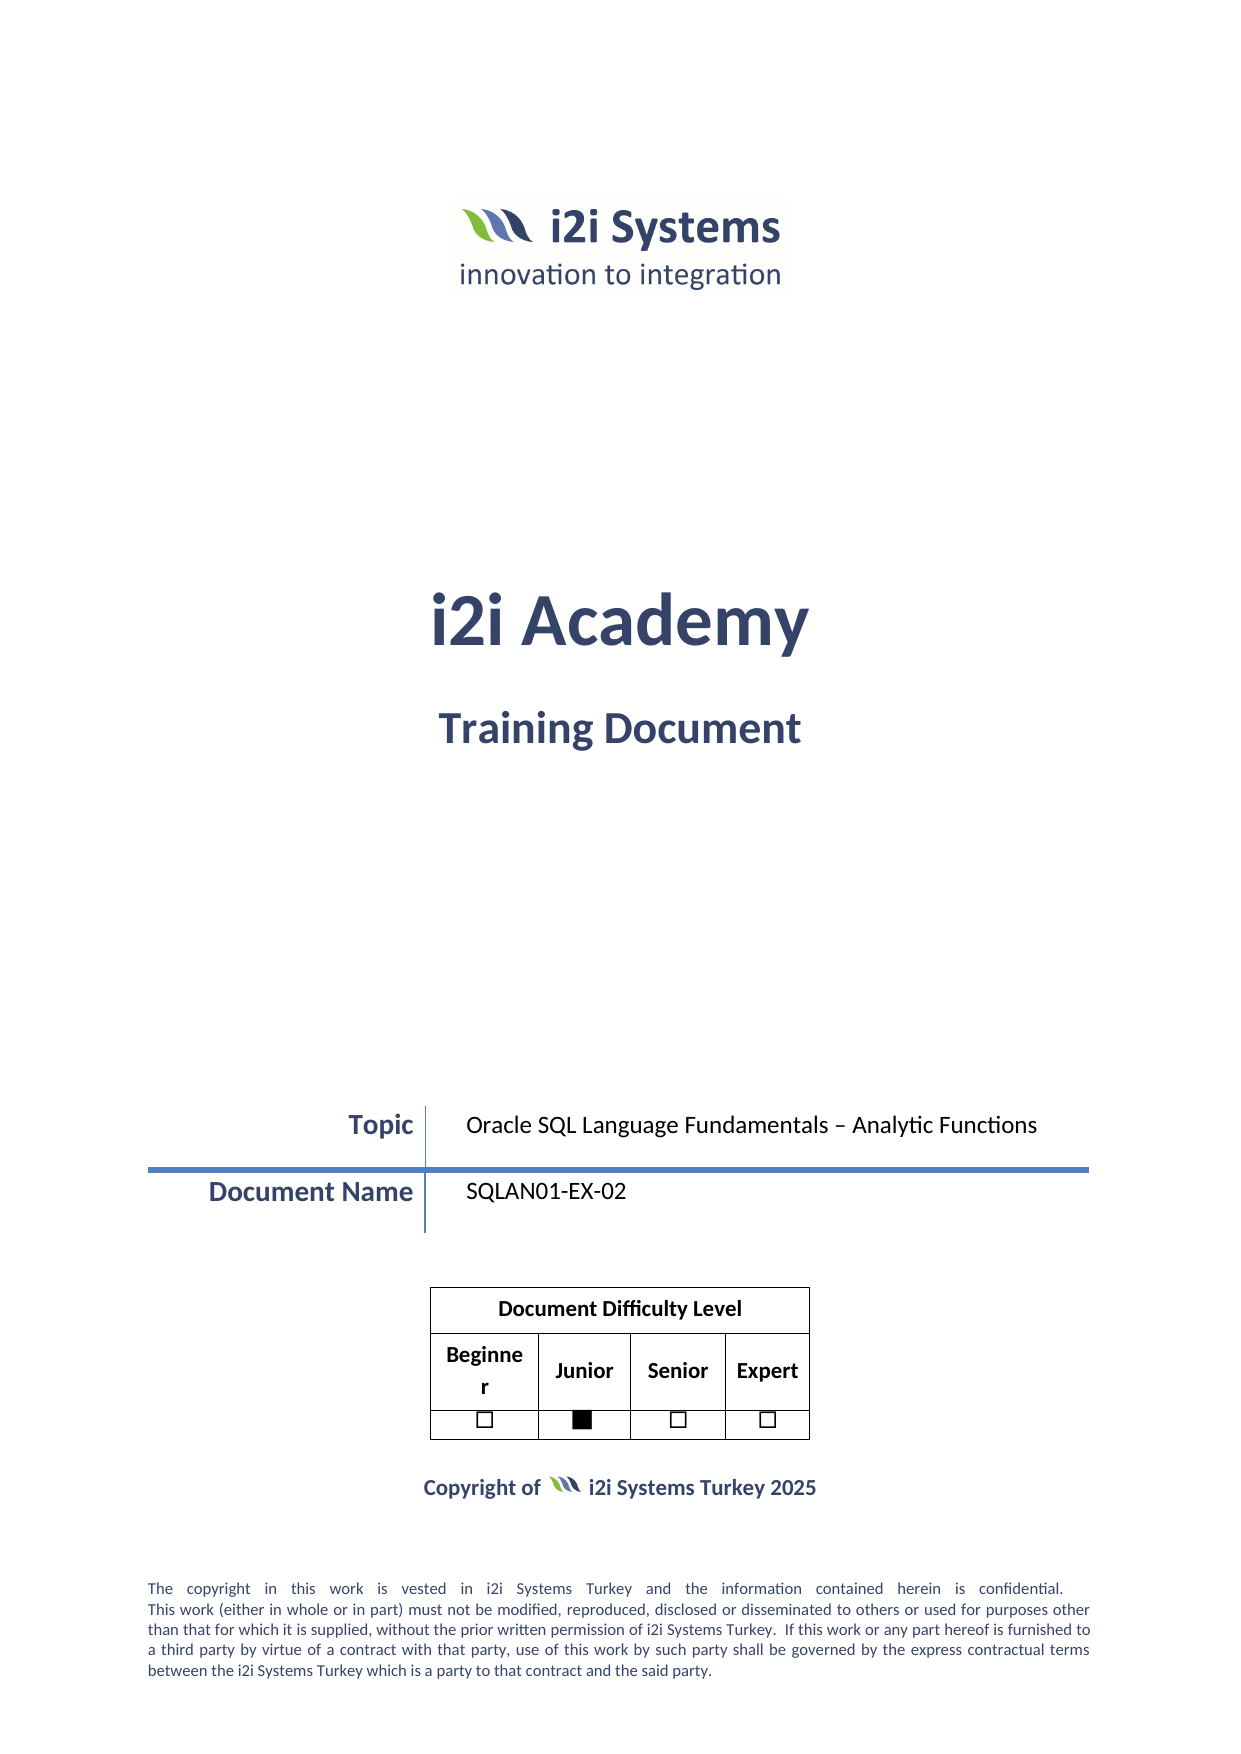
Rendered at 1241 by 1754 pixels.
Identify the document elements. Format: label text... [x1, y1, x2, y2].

table_cell [631, 1411, 725, 1439]
table_header Oracle SQL Language Fundamentals – Analytic Functions [426, 1106, 1089, 1167]
table_cell Beginner [431, 1334, 538, 1410]
table_cell [726, 1411, 809, 1439]
table_cell SQLAN01-EX-02 [426, 1173, 1089, 1233]
table_header Topic [148, 1106, 425, 1167]
picture [546, 1471, 584, 1495]
table_cell Expert [726, 1334, 809, 1410]
picture [450, 196, 790, 296]
table_cell Document Name [148, 1173, 424, 1233]
table_cell Senior [631, 1334, 725, 1410]
table_cell [539, 1411, 630, 1439]
table_cell Junior [539, 1334, 630, 1410]
table_header Document Difficulty Level [431, 1288, 809, 1332]
table_cell [431, 1411, 538, 1439]
